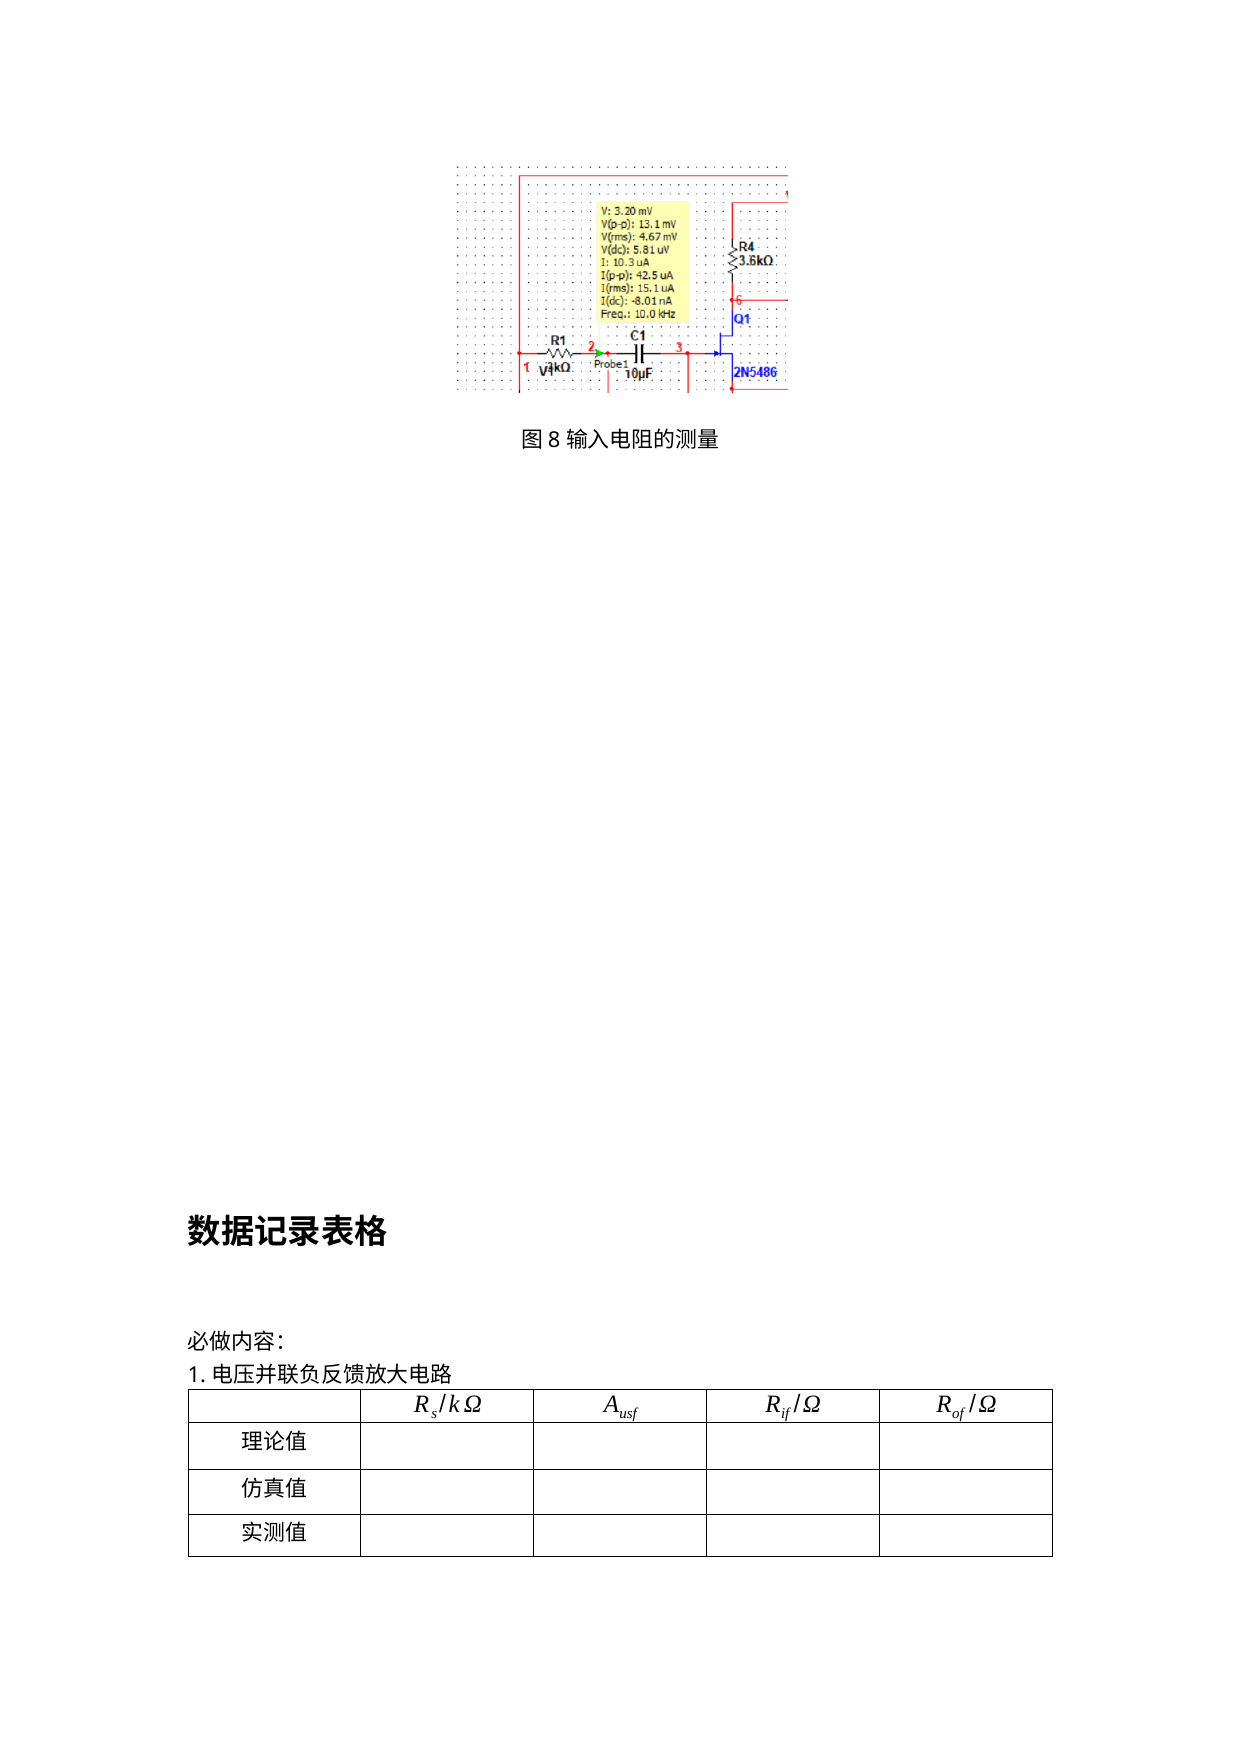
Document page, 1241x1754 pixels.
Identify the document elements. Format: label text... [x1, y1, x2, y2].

table_cell [534, 1515, 706, 1556]
table_header [361, 1390, 533, 1422]
table_cell [361, 1470, 533, 1514]
subtitle 数据记录表格 [187, 1197, 1053, 1262]
picture [452, 162, 789, 393]
table_cell [534, 1470, 706, 1514]
table_cell 理论值 [189, 1423, 360, 1469]
table_cell [361, 1423, 533, 1469]
table_cell [880, 1423, 1052, 1469]
text 图8 输入电阻的测量 [187, 422, 1053, 454]
table_cell [707, 1423, 879, 1469]
table_cell [880, 1515, 1052, 1556]
table_cell 仿真值 [189, 1470, 360, 1514]
text 必做内容： [187, 1324, 1053, 1356]
table_header [880, 1390, 1052, 1422]
table_header [189, 1390, 360, 1422]
table_cell [361, 1515, 533, 1556]
table_cell [880, 1470, 1052, 1514]
table_header [534, 1390, 706, 1422]
table_header [707, 1390, 879, 1422]
table_cell 实测值 [189, 1515, 360, 1556]
table_cell [534, 1423, 706, 1469]
text 1. 电压并联负反馈放大电路 [187, 1356, 1053, 1389]
table_cell [707, 1515, 879, 1556]
table_cell [707, 1470, 879, 1514]
